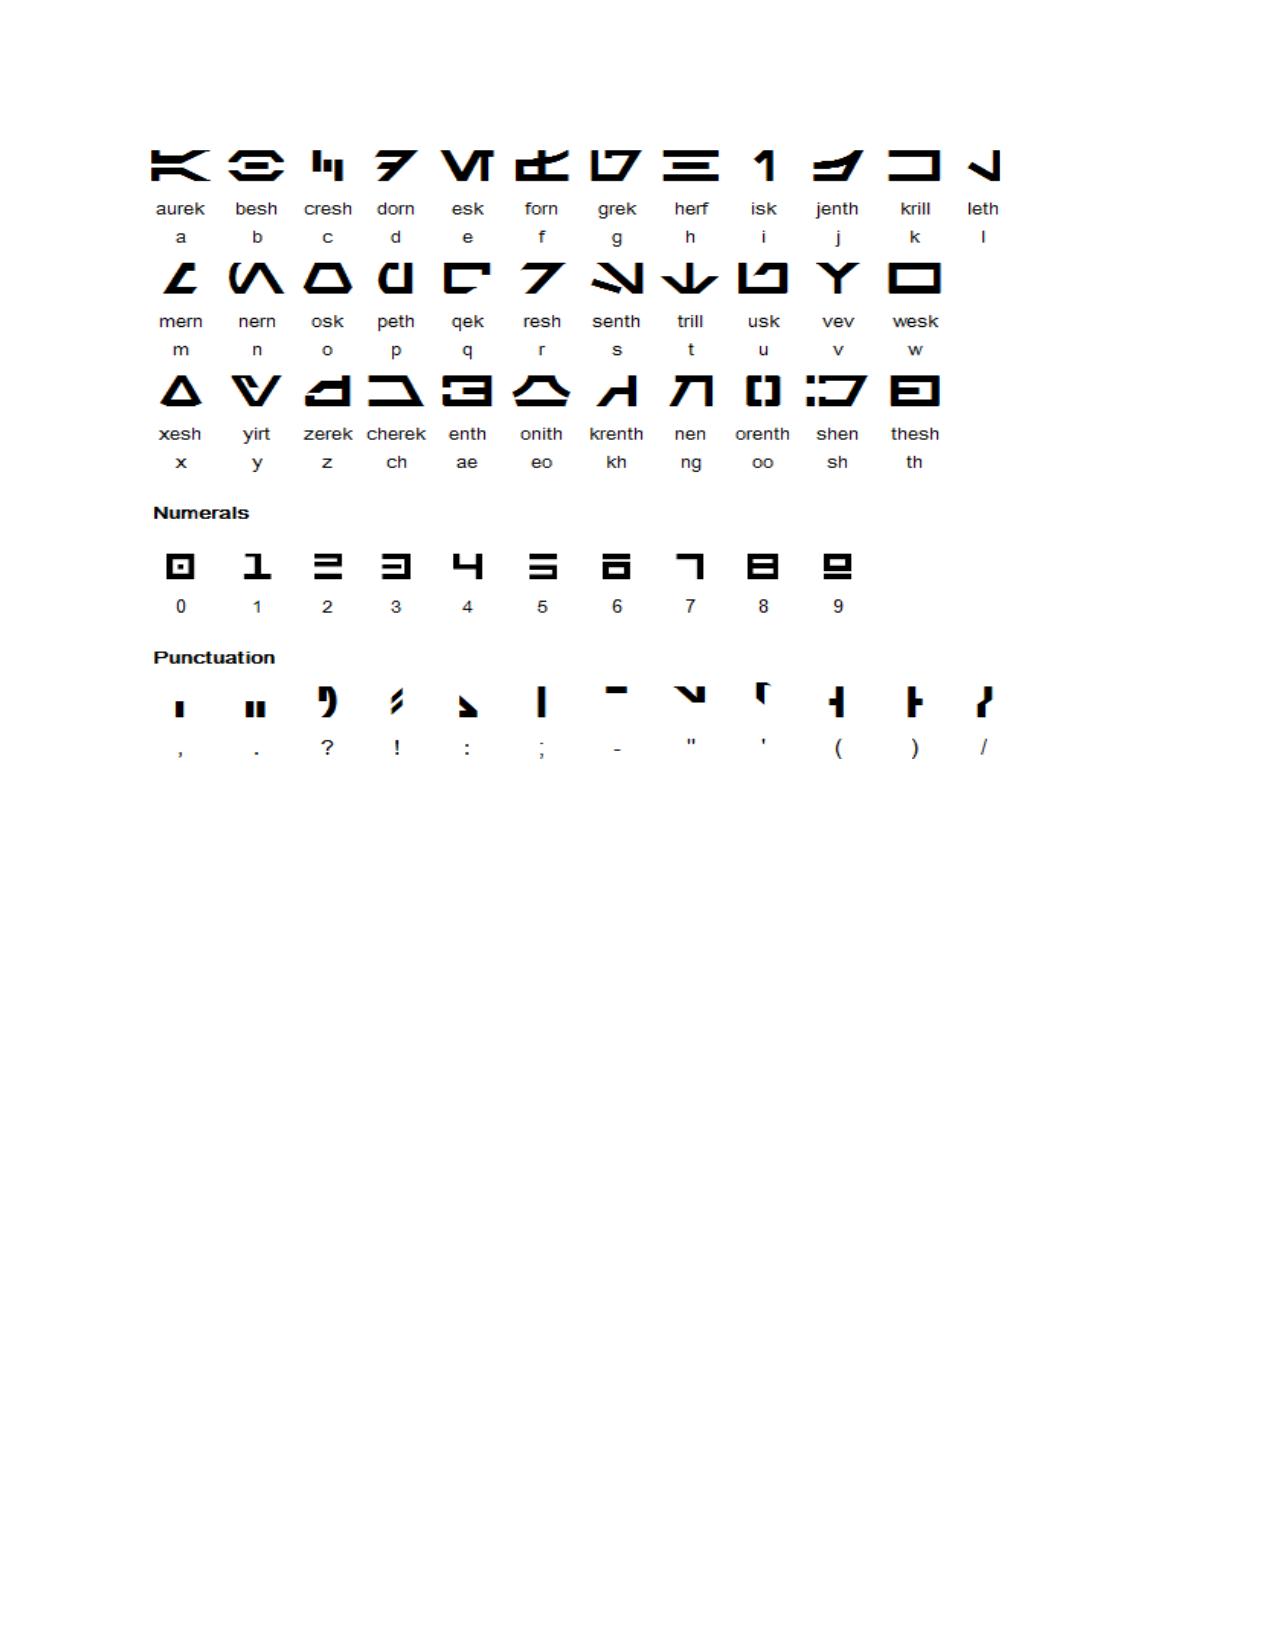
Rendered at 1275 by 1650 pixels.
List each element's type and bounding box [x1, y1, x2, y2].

picture [150, 150, 1001, 759]
